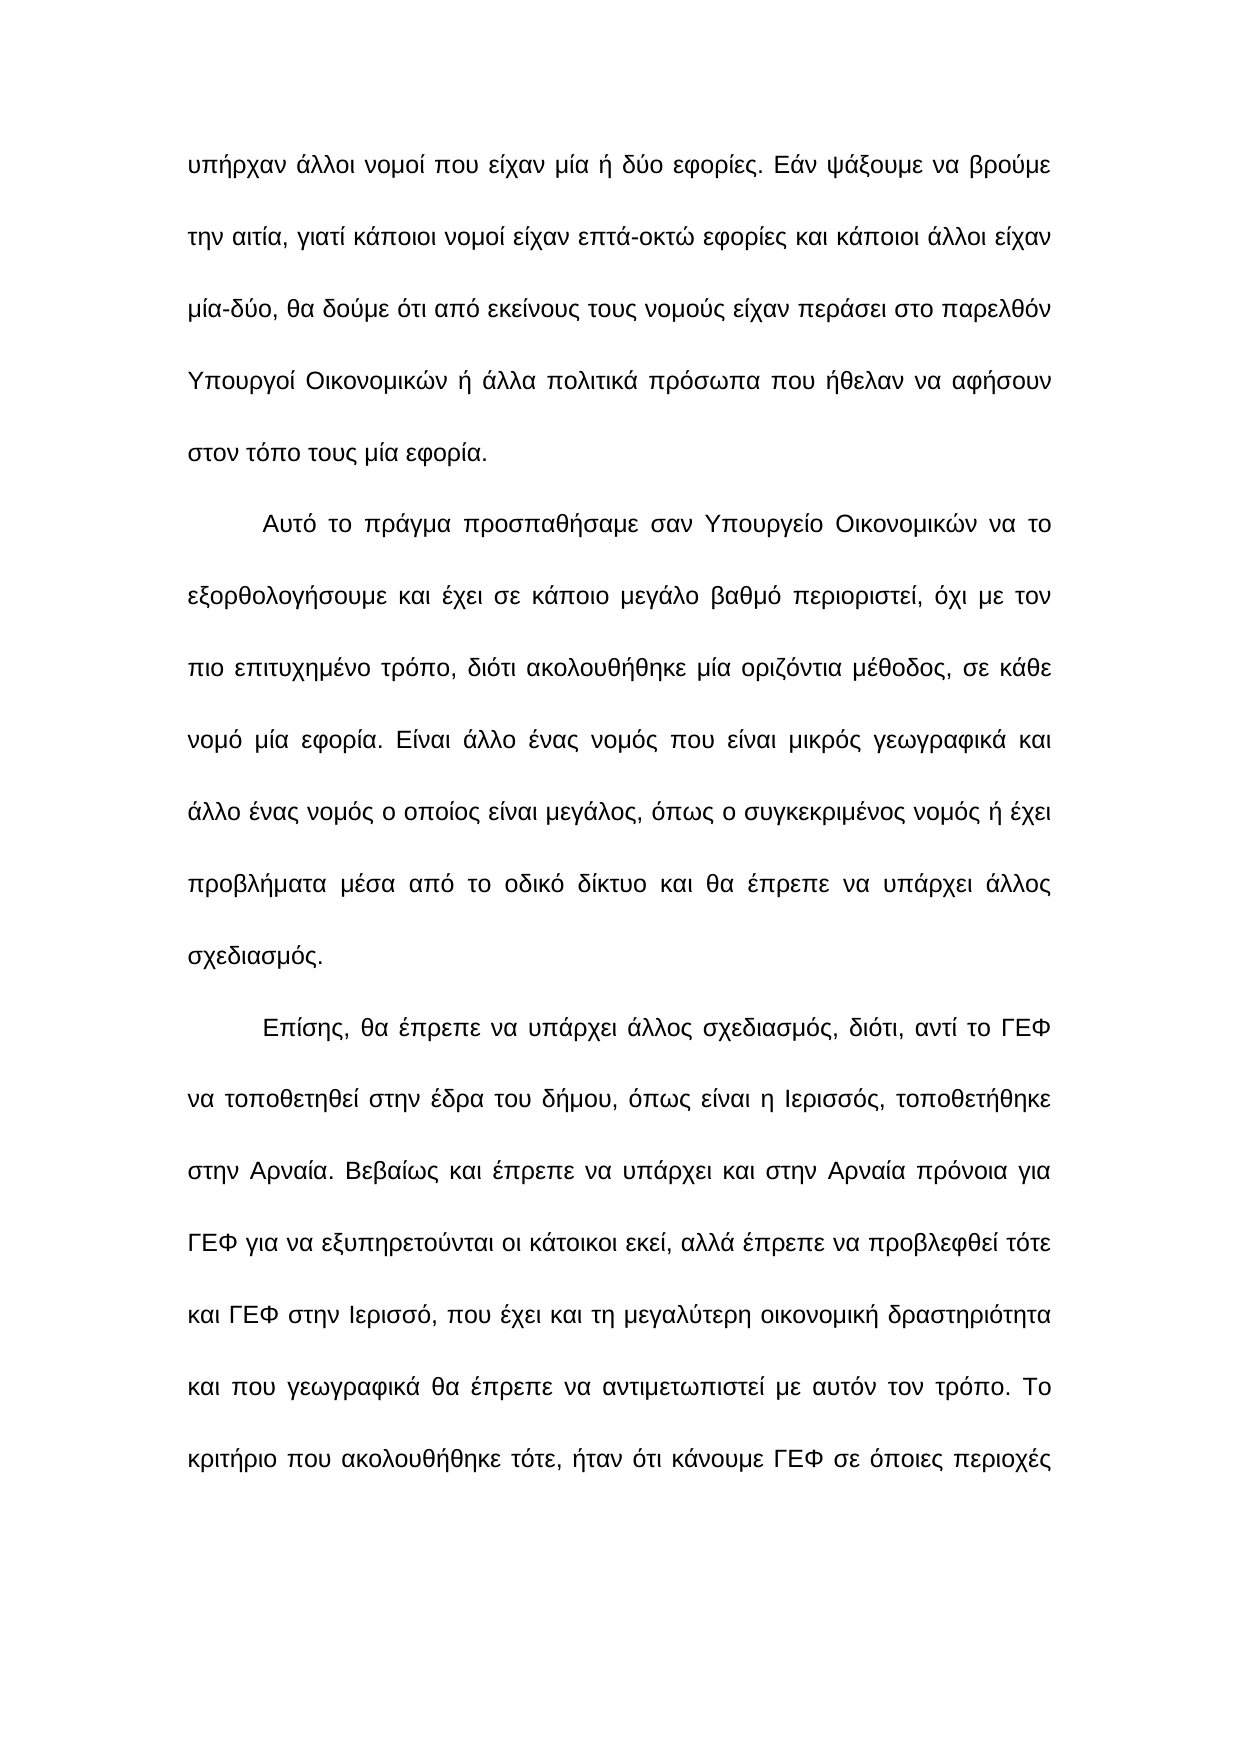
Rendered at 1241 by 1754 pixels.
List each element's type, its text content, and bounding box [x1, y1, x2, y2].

text Αυτό το πράγμα προσπαθήσαμε σαν Υπουργείο Οικονομικών να το εξορθολογήσουμε και έχει σε κάποιο μεγάλο βαθμό περιοριστεί, όχι με τον πιο επιτυχημένο τρόπο, διότι ακολουθήθηκε μία οριζόντια μέθοδος, σε κάθε νομό μία εφορία. Είναι άλλο ένας νομός που είναι μικρός γεωγραφικά και άλλο ένας νομός ο οποίος είναι μεγάλος, όπως ο συγκεκριμένος νομός ή έχει προβλήματα μέσα από το οδικό δίκτυο και θα έπρεπε να υπάρχει άλλος σχεδιασμός. [187, 509, 1053, 969]
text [187, 150, 1053, 466]
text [187, 1012, 1053, 1472]
